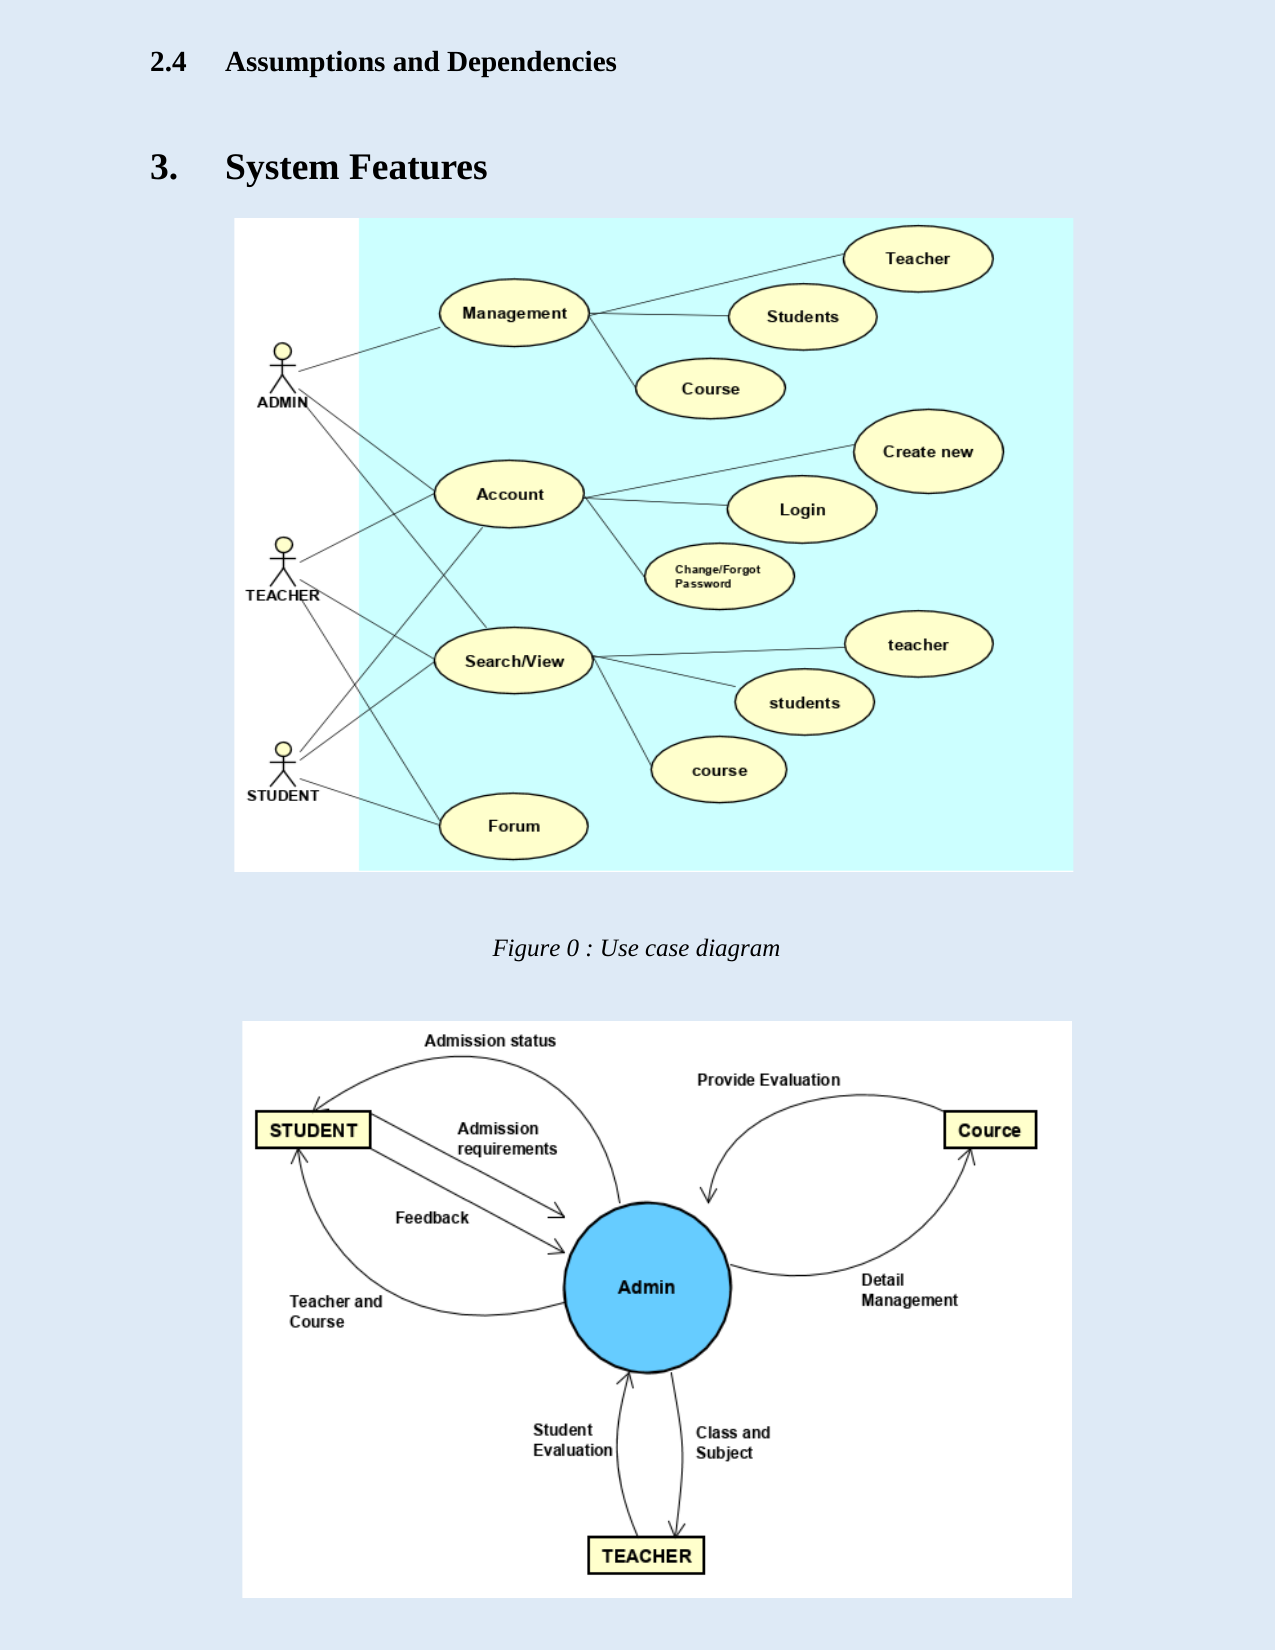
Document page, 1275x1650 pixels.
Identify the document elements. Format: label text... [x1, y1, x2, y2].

subtitle System Features [150, 145, 1125, 188]
picture [234, 218, 1074, 872]
subtitle Assumptions and Dependencies [150, 44, 1125, 78]
picture [242, 1021, 1072, 1598]
